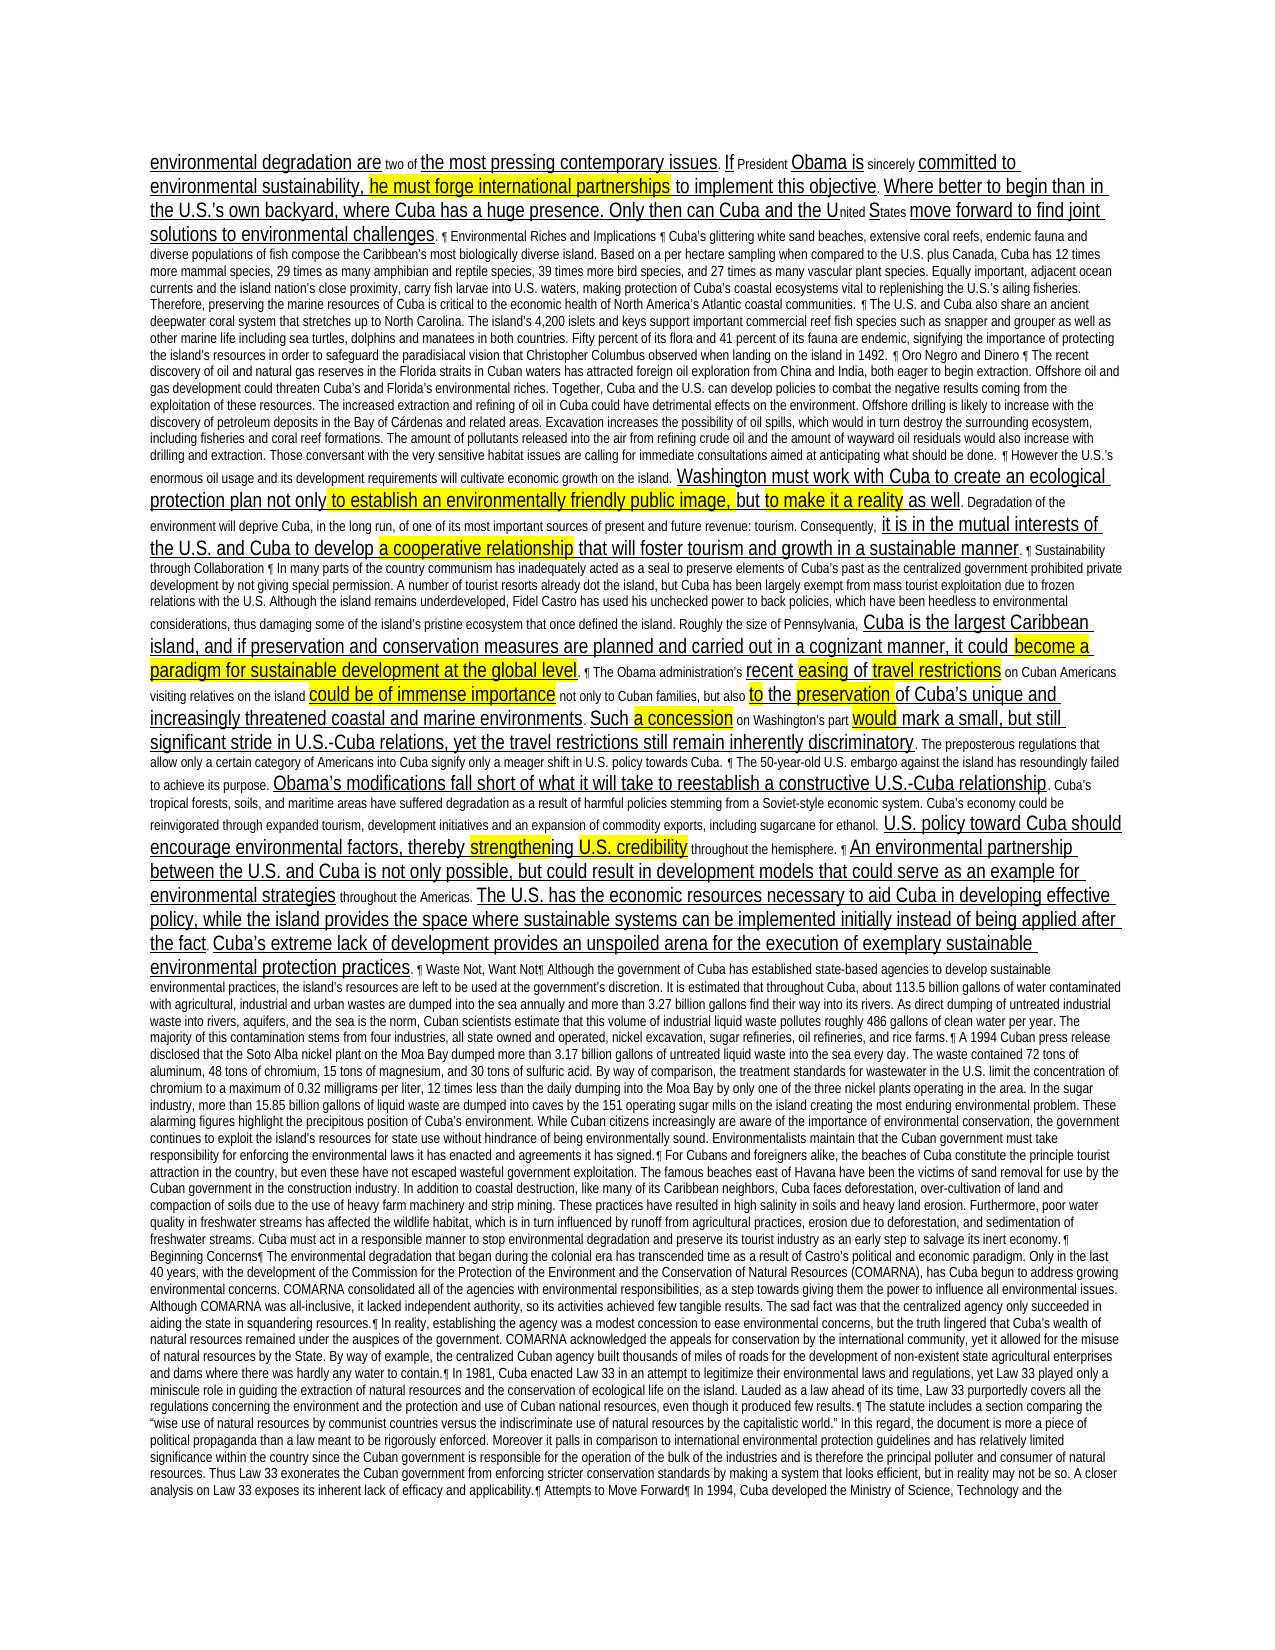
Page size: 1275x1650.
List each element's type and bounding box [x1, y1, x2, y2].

text [150, 150, 1125, 1499]
